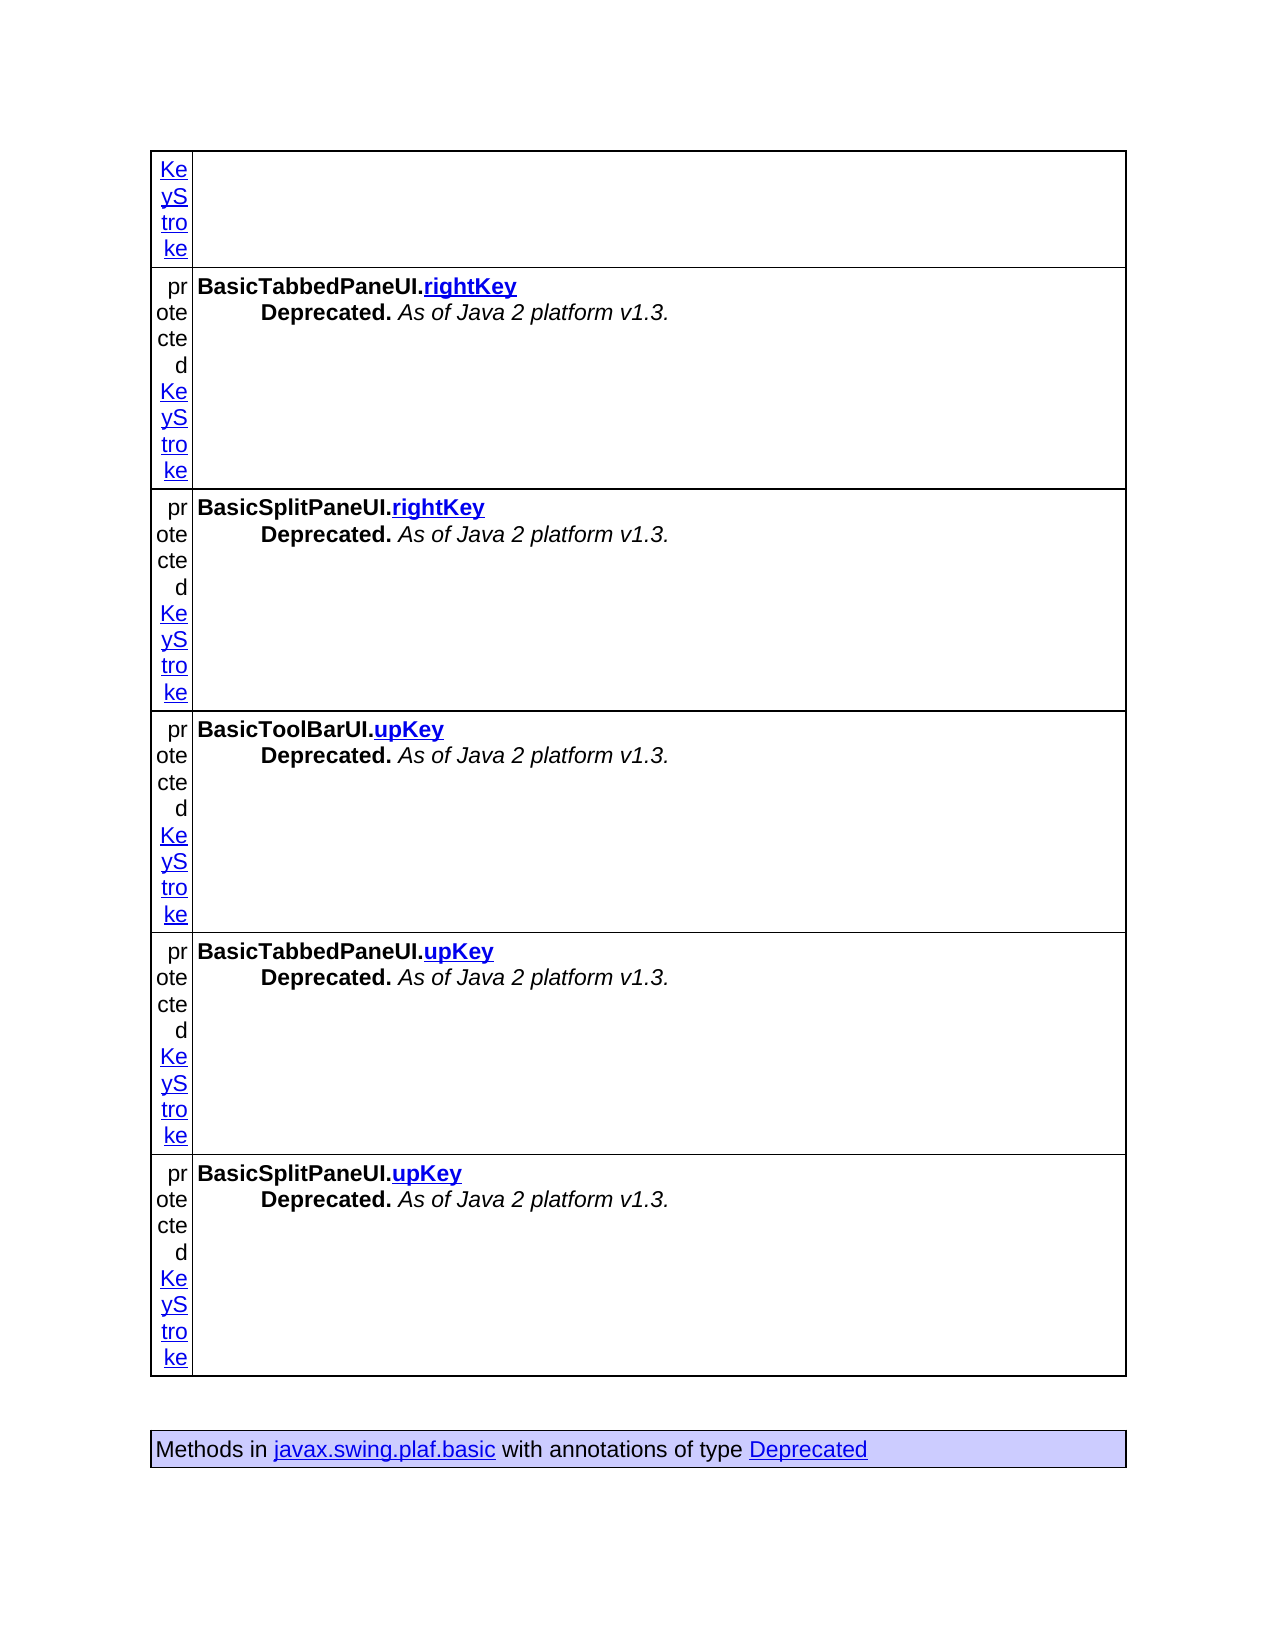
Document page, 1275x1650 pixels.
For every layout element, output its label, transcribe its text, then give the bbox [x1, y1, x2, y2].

table_cell protected KeyStroke [152, 490, 192, 710]
table_cell protected KeyStroke [152, 712, 192, 932]
table_cell BasicTabbedPaneUI.upKey Deprecated. As of Java 2 platform v1.3. [193, 933, 1125, 1153]
table_cell BasicSplitPaneUI.upKey Deprecated. As of Java 2 platform v1.3. [193, 1155, 1125, 1375]
table_cell protected KeyStroke [152, 152, 192, 266]
table_cell protected KeyStroke [152, 1155, 192, 1375]
table_header Methods in javax.swing.plaf.basic with annotations of type Deprecated [152, 1431, 1125, 1467]
table_cell protected KeyStroke [152, 933, 192, 1153]
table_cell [193, 152, 1125, 266]
table_cell protected KeyStroke [152, 268, 192, 488]
table_cell BasicSplitPaneUI.rightKey Deprecated. As of Java 2 platform v1.3. [193, 490, 1125, 710]
table_cell BasicToolBarUI.upKey Deprecated. As of Java 2 platform v1.3. [193, 712, 1125, 932]
table_cell BasicTabbedPaneUI.rightKey Deprecated. As of Java 2 platform v1.3. [193, 268, 1125, 488]
